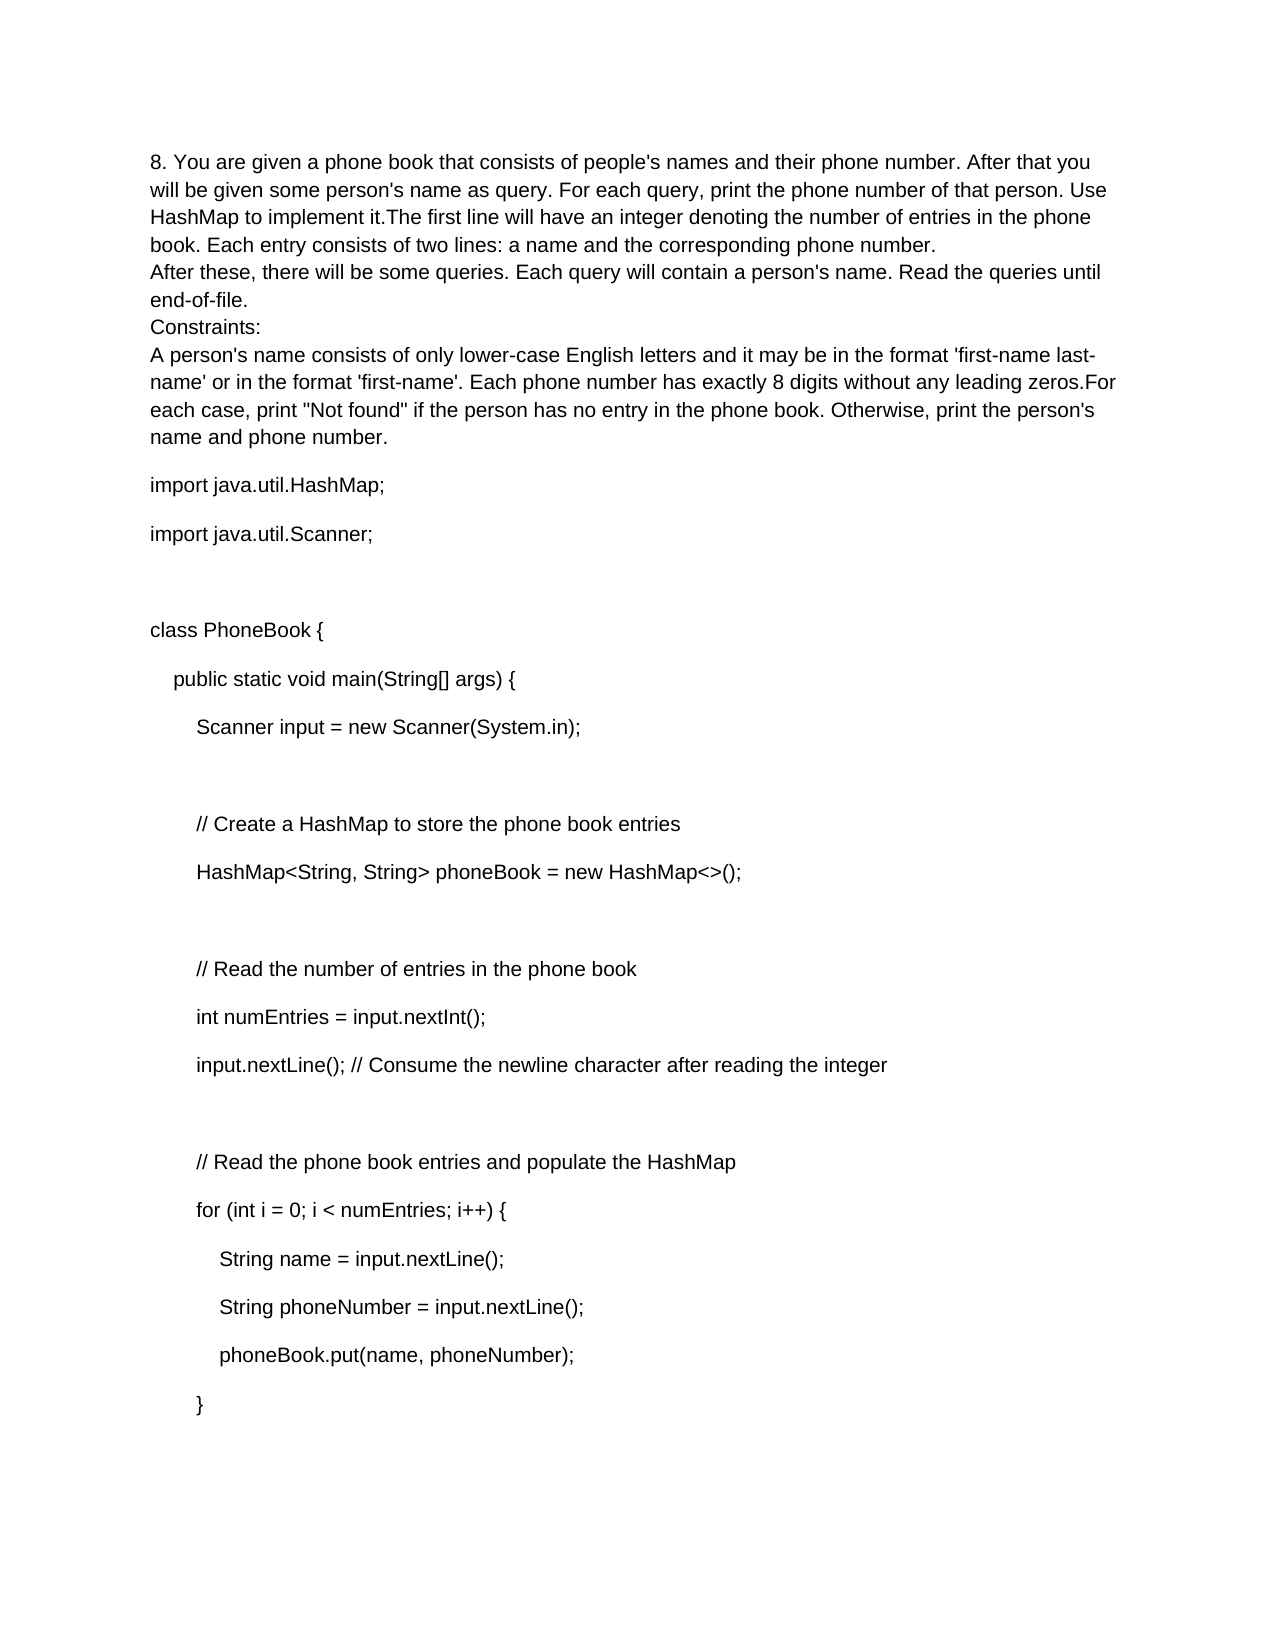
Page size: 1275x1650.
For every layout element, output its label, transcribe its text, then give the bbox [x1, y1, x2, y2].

text phoneBook.put(name, phoneNumber); [150, 1343, 1125, 1367]
text class PhoneBook { [150, 618, 1125, 642]
text // Read the phone book entries and populate the HashMap [150, 1150, 1125, 1174]
text // Read the number of entries in the phone book [150, 957, 1125, 981]
text import java.util.Scanner; [150, 522, 1125, 546]
text Scanner input = new Scanner(System.in); [150, 715, 1125, 739]
text String phoneNumber = input.nextLine(); [150, 1295, 1125, 1319]
text HashMap<String, String> phoneBook = new HashMap<>(); [150, 860, 1125, 884]
text int numEntries = input.nextInt(); [150, 1005, 1125, 1029]
text // Create a HashMap to store the phone book entries [150, 812, 1125, 836]
text for (int i = 0; i < numEntries; i++) { [150, 1198, 1125, 1222]
text String name = input.nextLine(); [150, 1247, 1125, 1271]
text 8. You are given a phone book that consists of people's names and their phone number. After that you will be given some person's name as query. For each query, print the phone number of that person. Use HashMap to implement it.The first line will have an integer denoting the number of entries in the phone book. Each entry consists of two lines: a name and the corresponding phone number. After these, there will be some queries. Each query will contain a person's name. Read the queries until end-of-file. Constraints: A person's name consists of only lower-case English letters and it may be in the format 'first-name last-name' or in the format 'first-name'. Each phone number has exactly 8 digits without any leading zeros.For each case, print "Not found" if the person has no entry in the phone book. Otherwise, print the person's name and phone number. [150, 150, 1125, 449]
text public static void main(String[] args) { [150, 667, 1125, 691]
text import java.util.HashMap; [150, 473, 1125, 497]
text } [150, 1392, 1125, 1416]
text input.nextLine(); // Consume the newline character after reading the integer [150, 1053, 1125, 1077]
